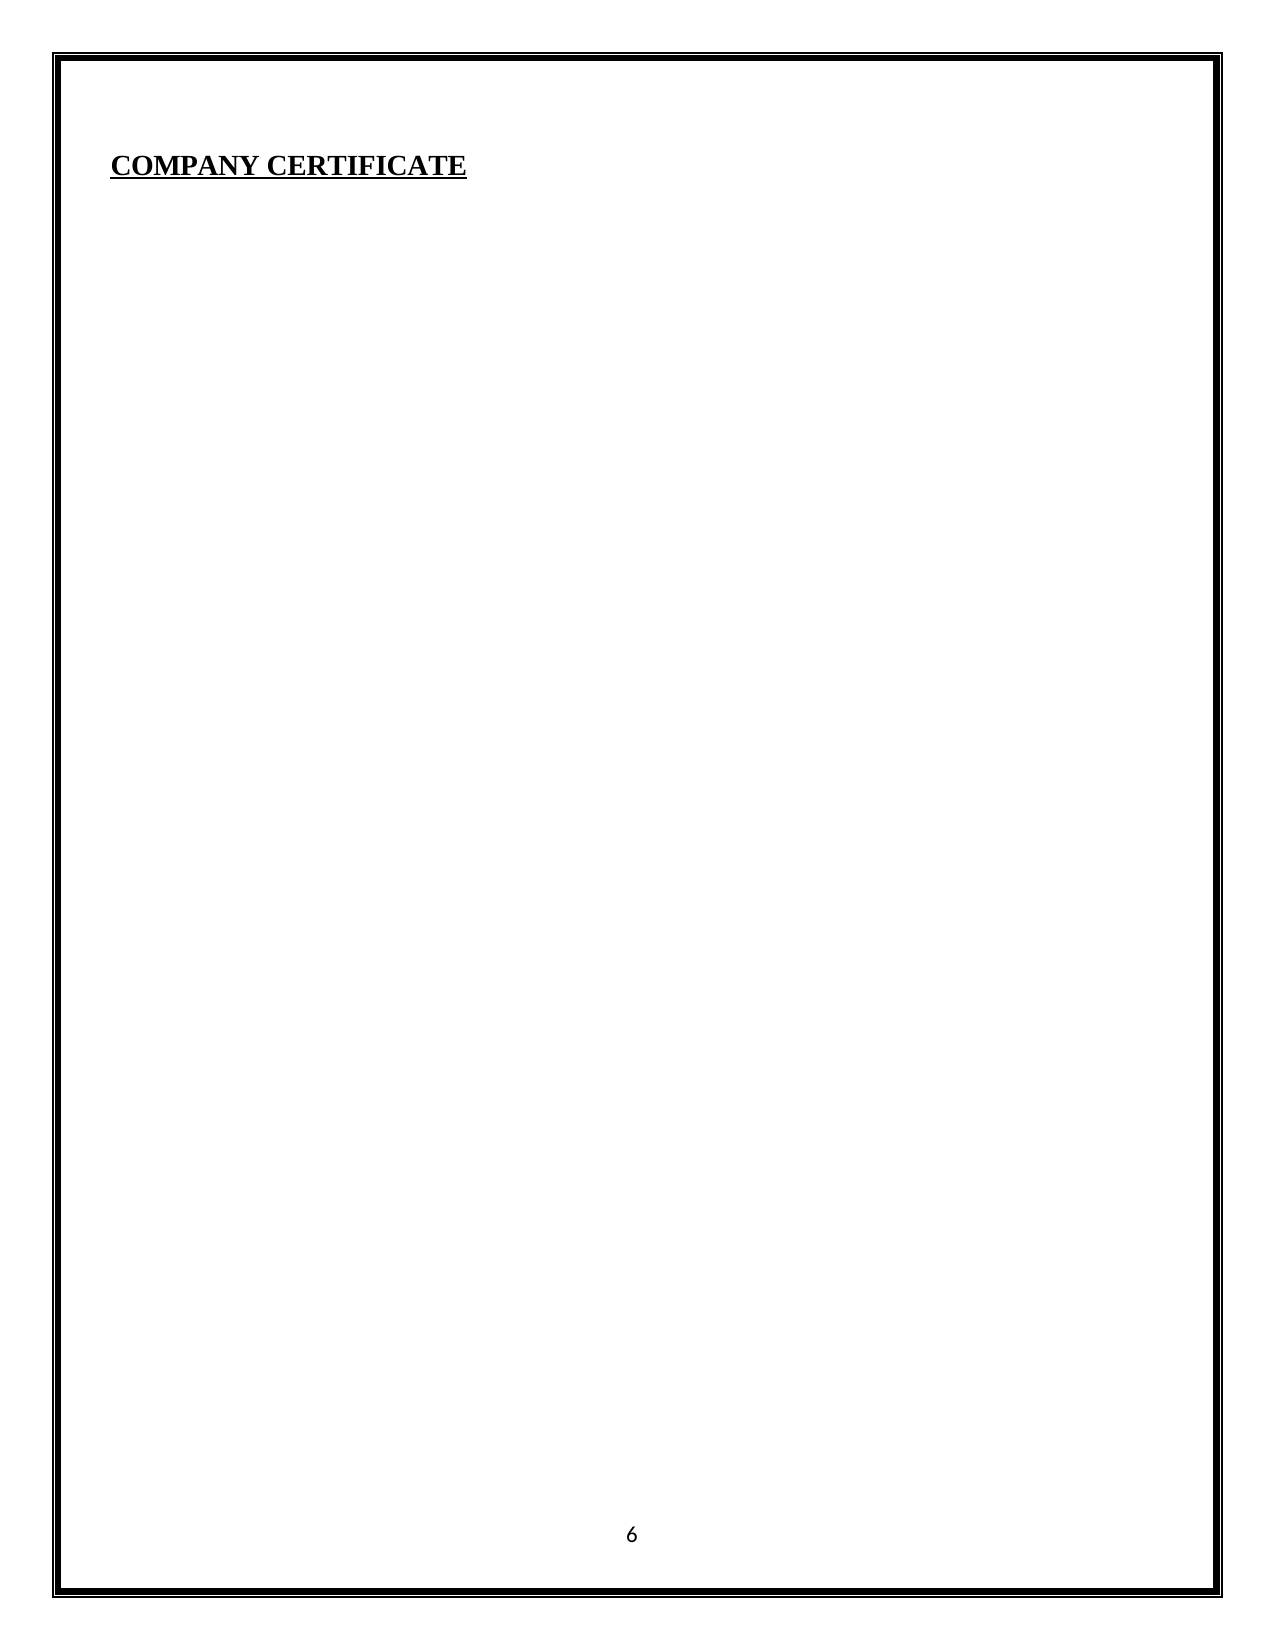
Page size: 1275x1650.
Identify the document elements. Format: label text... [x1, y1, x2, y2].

text COMPANY CERTIFICATE [110, 148, 1198, 182]
